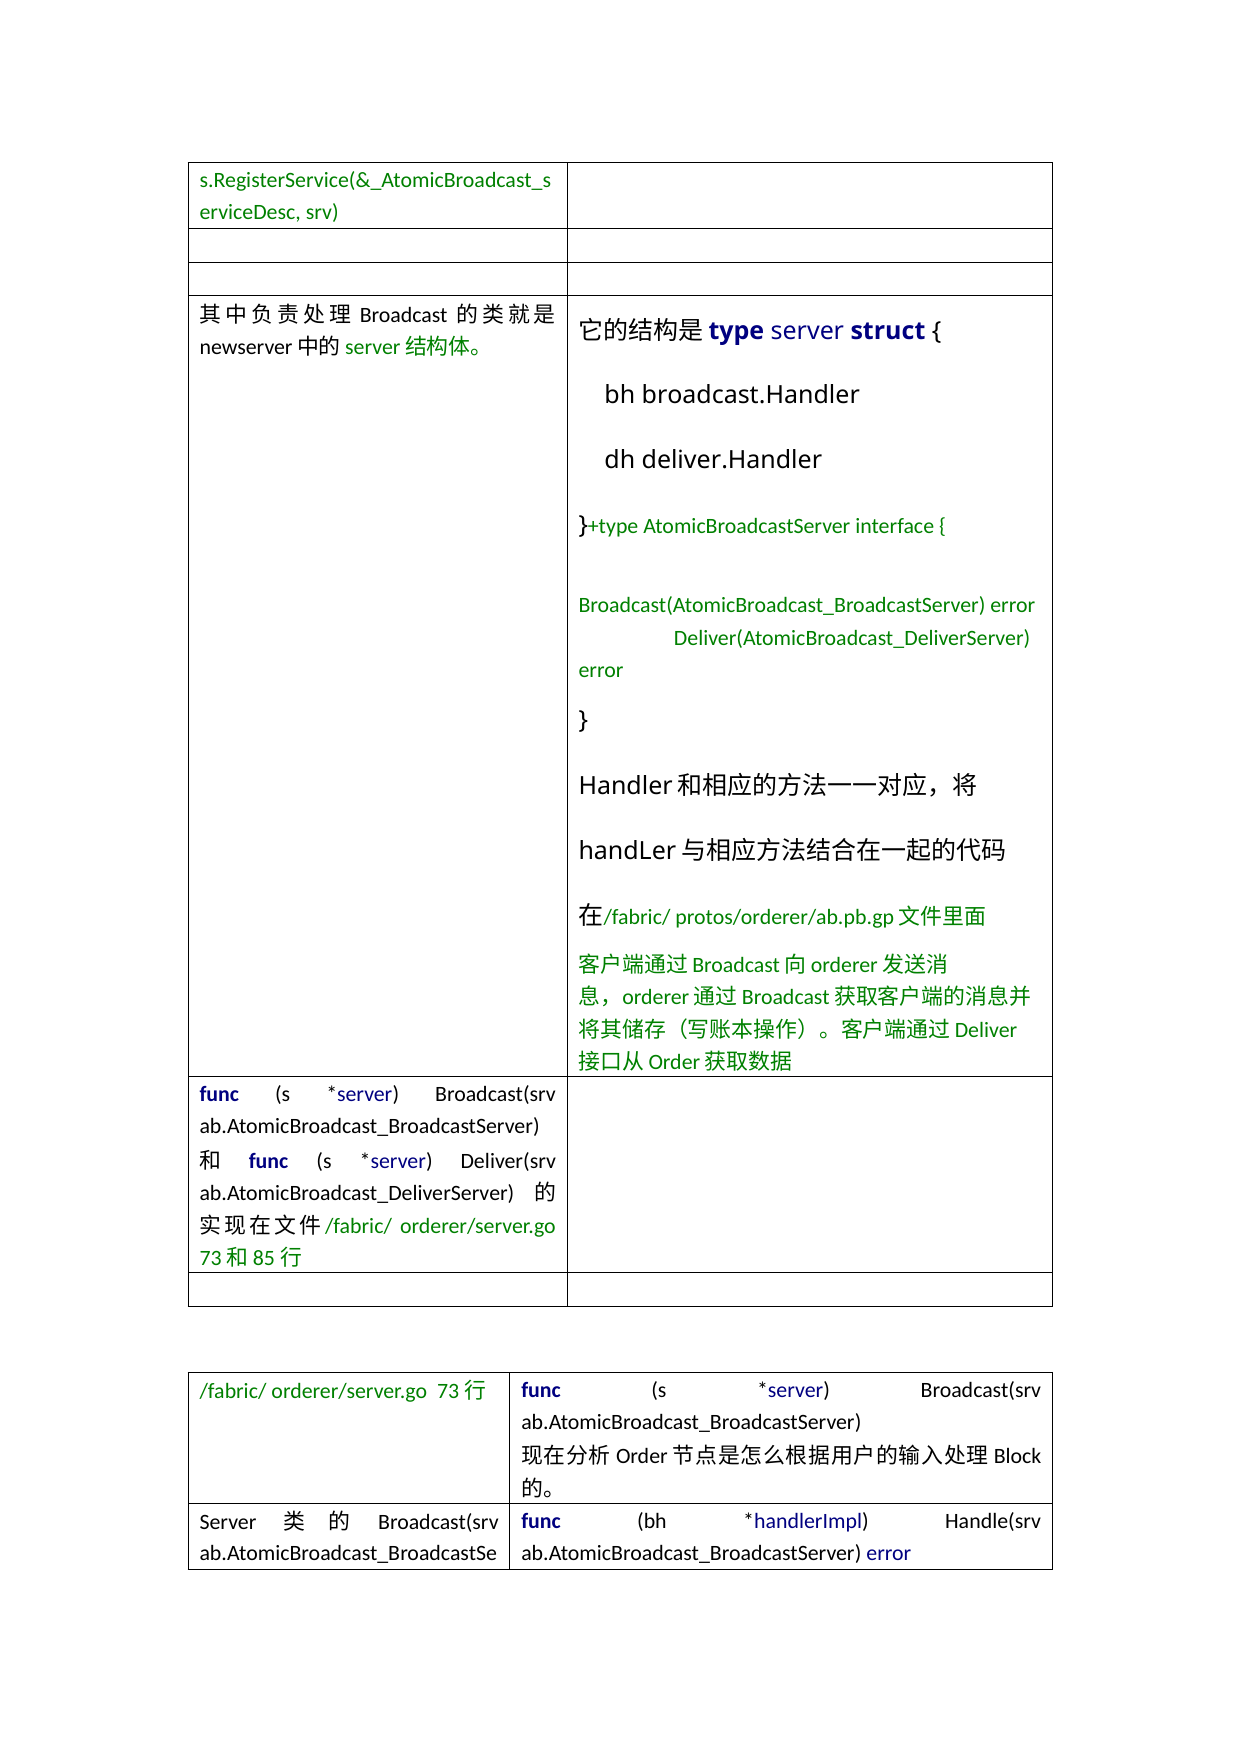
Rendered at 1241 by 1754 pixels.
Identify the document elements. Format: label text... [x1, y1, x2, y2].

table_cell [568, 1077, 1052, 1272]
table_cell [189, 1273, 567, 1306]
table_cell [510, 1504, 1052, 1569]
table_header func (s *server) Broadcast(srv ab.AtomicBroadcast_BroadcastServer) 现在分析Order节点是怎么根据用户的输入处理Block的。 [510, 1373, 1052, 1503]
table_cell 其中负责处理Broadcast的类就是newserver中的server结构体。 [189, 296, 567, 1076]
table_cell 它的结构是type server struct { bh broadcast.Handler dh deliver.Handler }+type AtomicBroadcastServer interface { Broadcast(AtomicBroadcast_BroadcastServer) error Deliver(AtomicBroadcast_DeliverServer) error } Handler和相应的方法一一对应，将handLer与相应方法结合在一起的代码在/fabric/ protos/orderer/ab.pb.gp文件里面 客户端通过Broadcast向orderer发送消息，orderer通过Broadcast获取客户端的消息并将其储存（写账本操作）。客户端通过Deliver接口从Order获取数据 [568, 296, 1052, 1076]
table_cell func (s *server) Broadcast(srv ab.AtomicBroadcast_BroadcastServer) 和func (s *server) Deliver(srv ab.AtomicBroadcast_DeliverServer)的实现在文件/fabric/ orderer/server.go 73 和85 行 [189, 1077, 567, 1272]
table_cell [568, 229, 1052, 262]
table_cell [189, 229, 567, 262]
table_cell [189, 1504, 509, 1569]
table_cell [568, 163, 1052, 228]
table_cell [568, 263, 1052, 295]
table_cell [568, 1273, 1052, 1306]
table_cell [189, 263, 567, 295]
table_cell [189, 163, 567, 228]
table_header /fabric/ orderer/server.go 73 行 [189, 1373, 509, 1503]
